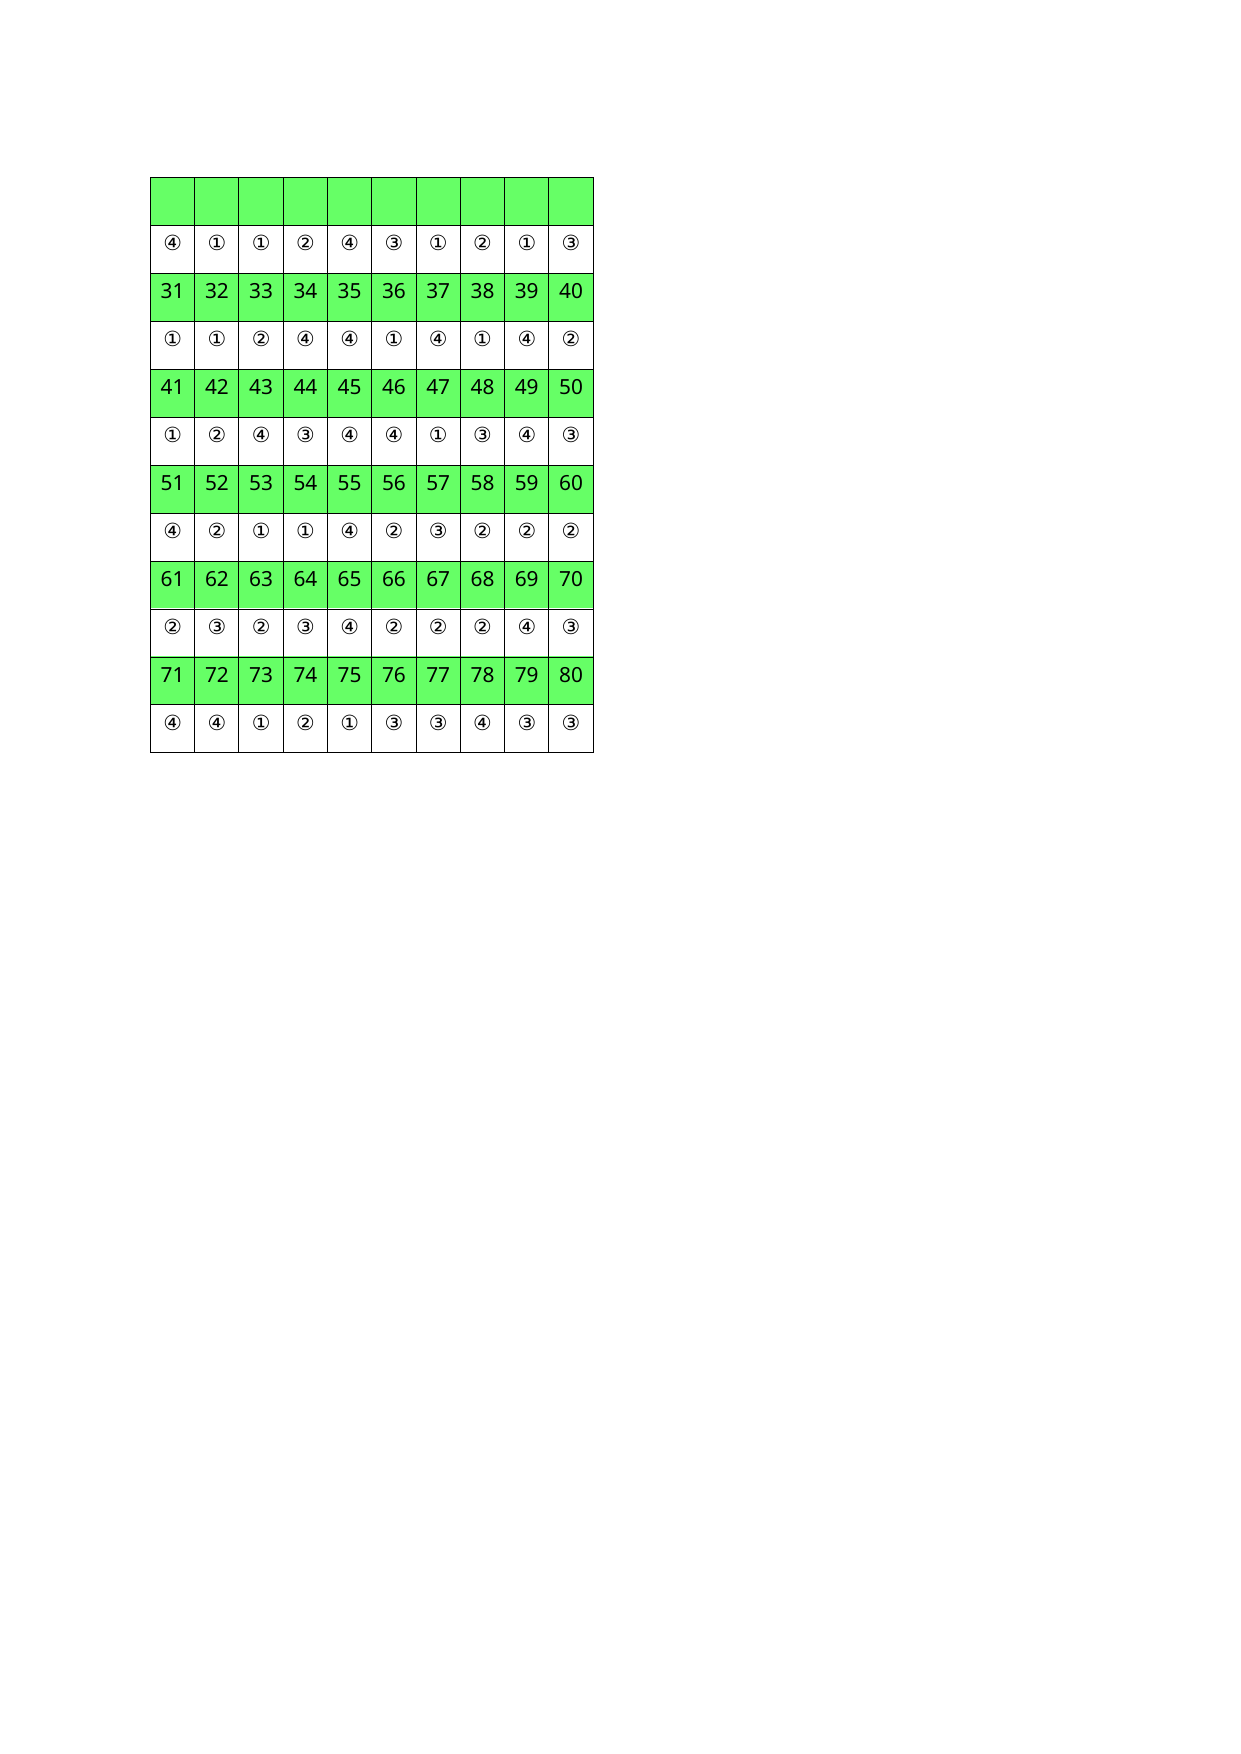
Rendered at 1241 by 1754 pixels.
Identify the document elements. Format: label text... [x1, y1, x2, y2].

table_cell 57 [417, 466, 460, 513]
table_cell 29 [505, 178, 548, 225]
table_cell 52 [195, 466, 238, 513]
table_cell 76 [372, 658, 416, 704]
table_cell 70 [549, 562, 593, 608]
table_cell 58 [461, 466, 504, 513]
table_cell ④ [151, 226, 194, 273]
table_cell ② [284, 226, 327, 273]
table_cell ④ [505, 418, 548, 465]
table_cell ① [328, 705, 371, 752]
table_cell 51 [151, 466, 194, 513]
table_cell 24 [284, 178, 327, 225]
table_cell ① [284, 514, 327, 561]
table_cell ① [417, 418, 460, 465]
table_cell 44 [284, 370, 327, 417]
table_cell 48 [461, 370, 504, 417]
table_cell ② [461, 226, 504, 273]
table_cell 23 [239, 178, 283, 225]
table_cell 63 [239, 562, 283, 608]
table_cell ④ [505, 610, 548, 656]
table_cell 79 [505, 658, 548, 704]
table_cell ④ [417, 322, 460, 369]
table_cell 49 [505, 370, 548, 417]
table_cell ② [151, 610, 194, 656]
table_cell 77 [417, 658, 460, 704]
table_cell ④ [151, 705, 194, 752]
table_cell ② [549, 514, 593, 561]
table_cell ② [284, 705, 327, 752]
table_cell ② [505, 514, 548, 561]
table_cell 73 [239, 658, 283, 704]
table_cell 35 [328, 274, 371, 321]
table_cell 22 [195, 178, 238, 225]
table_cell ③ [461, 418, 504, 465]
table_cell ② [461, 610, 504, 656]
table_cell ③ [284, 610, 327, 656]
table_cell 59 [505, 466, 548, 513]
table_cell 50 [549, 370, 593, 417]
table_cell ② [549, 322, 593, 369]
table_cell 69 [505, 562, 548, 608]
table_cell ① [195, 322, 238, 369]
table_cell 72 [195, 658, 238, 704]
table_cell 62 [195, 562, 238, 608]
table_cell 40 [549, 274, 593, 321]
table_cell 61 [151, 562, 194, 608]
table_cell 80 [549, 658, 593, 704]
table_cell 71 [151, 658, 194, 704]
table_cell ① [151, 418, 194, 465]
table_cell ④ [505, 322, 548, 369]
table_cell 66 [372, 562, 416, 608]
table_cell ③ [417, 705, 460, 752]
table_cell 30 [549, 178, 593, 225]
table_cell ③ [195, 610, 238, 656]
table_cell ① [372, 322, 416, 369]
table_cell ③ [505, 705, 548, 752]
table_cell ② [372, 610, 416, 656]
table_cell 56 [372, 466, 416, 513]
table_cell ④ [284, 322, 327, 369]
table_cell 38 [461, 274, 504, 321]
table_cell 45 [328, 370, 371, 417]
table_cell ③ [549, 610, 593, 656]
table_cell 27 [417, 178, 460, 225]
table_cell 46 [372, 370, 416, 417]
table_cell ③ [549, 705, 593, 752]
table_cell 37 [417, 274, 460, 321]
table_cell ③ [372, 226, 416, 273]
table_cell 41 [151, 370, 194, 417]
table_cell 39 [505, 274, 548, 321]
table_cell 32 [195, 274, 238, 321]
table_cell ① [239, 514, 283, 561]
table_cell ③ [372, 705, 416, 752]
table_cell ① [505, 226, 548, 273]
table_cell ① [239, 705, 283, 752]
table_cell ④ [239, 418, 283, 465]
table_cell ② [417, 610, 460, 656]
table_cell ④ [195, 705, 238, 752]
table_cell ③ [549, 418, 593, 465]
table_cell ④ [328, 226, 371, 273]
table_cell 75 [328, 658, 371, 704]
table_cell ② [195, 418, 238, 465]
table_cell 55 [328, 466, 371, 513]
table_cell 65 [328, 562, 371, 608]
table_cell 64 [284, 562, 327, 608]
table_cell ① [151, 322, 194, 369]
table_cell ② [372, 514, 416, 561]
table_cell ② [195, 514, 238, 561]
table_cell 47 [417, 370, 460, 417]
table_cell ③ [284, 418, 327, 465]
table_cell 67 [417, 562, 460, 608]
table_cell ③ [417, 514, 460, 561]
table_cell ③ [549, 226, 593, 273]
table_cell ① [195, 226, 238, 273]
table_cell 26 [372, 178, 416, 225]
table_cell 34 [284, 274, 327, 321]
table_cell 33 [239, 274, 283, 321]
table_cell ④ [328, 514, 371, 561]
table_cell ④ [328, 418, 371, 465]
table_cell ④ [328, 610, 371, 656]
table_cell 53 [239, 466, 283, 513]
table_cell ② [461, 514, 504, 561]
table_cell 42 [195, 370, 238, 417]
table_cell 78 [461, 658, 504, 704]
table_cell 74 [284, 658, 327, 704]
table_cell ① [417, 226, 460, 273]
table_cell 25 [328, 178, 371, 225]
table_cell 54 [284, 466, 327, 513]
table_cell ④ [461, 705, 504, 752]
table_cell ④ [372, 418, 416, 465]
table_cell ① [461, 322, 504, 369]
table_cell ④ [151, 514, 194, 561]
table_cell 68 [461, 562, 504, 608]
table_cell ② [239, 322, 283, 369]
table_cell 28 [461, 178, 504, 225]
table_cell 43 [239, 370, 283, 417]
table_cell 60 [549, 466, 593, 513]
table_cell 21 [151, 178, 194, 225]
table_cell ① [239, 226, 283, 273]
table_cell 31 [151, 274, 194, 321]
table_cell ④ [328, 322, 371, 369]
table_cell ② [239, 610, 283, 656]
table_cell 36 [372, 274, 416, 321]
